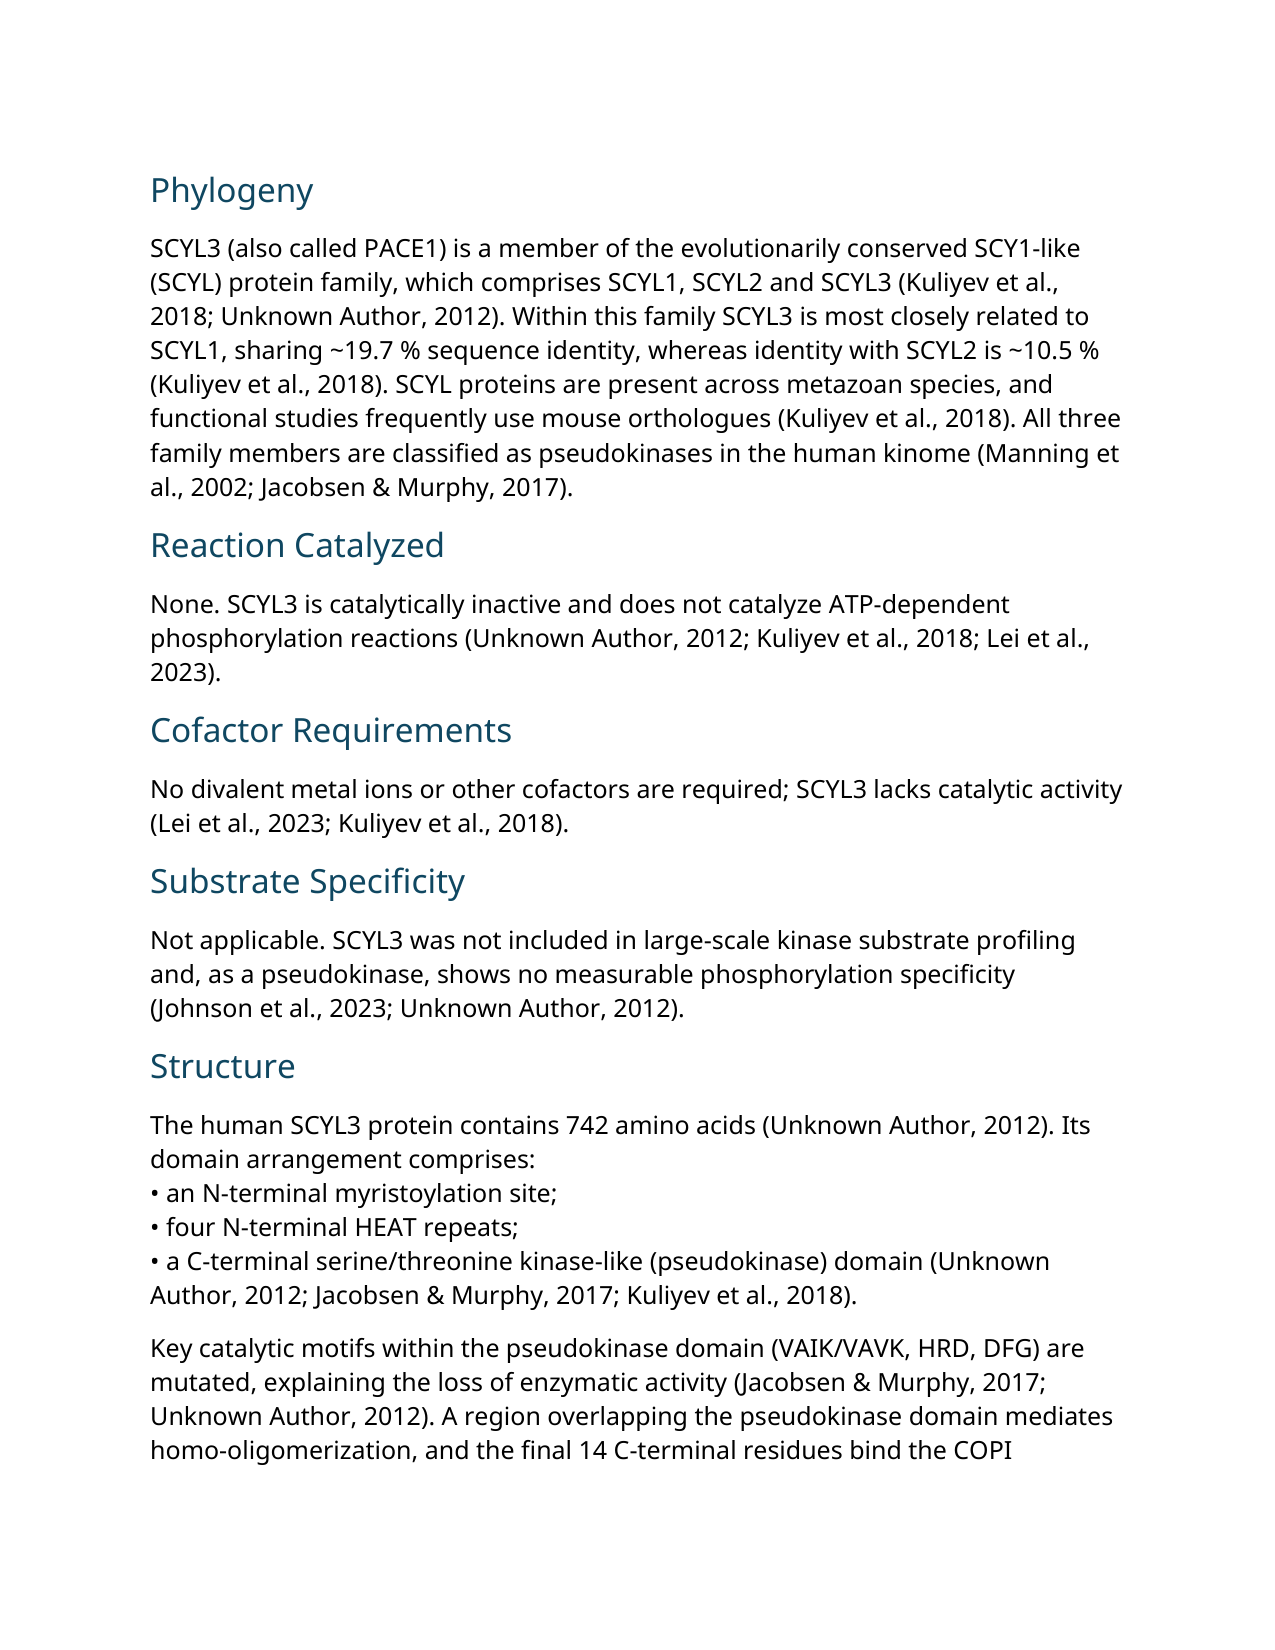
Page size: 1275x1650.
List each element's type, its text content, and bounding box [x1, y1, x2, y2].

subtitle Substrate Specificity [150, 858, 1125, 904]
subtitle Cofactor Requirements [150, 707, 1125, 753]
subtitle Phylogeny [150, 167, 1125, 212]
text No divalent metal ions or other cofactors are required; SCYL3 lacks catalytic activity (Lei et al., 2023; Kuliyev et al., 2018). [150, 771, 1125, 839]
text None. SCYL3 is catalytically inactive and does not catalyze ATP-dependent phosphorylation reactions (Unknown Author, 2012; Kuliyev et al., 2018; Lei et al., 2023). [150, 586, 1125, 688]
text SCYL3 (also called PACE1) is a member of the evolutionarily conserved SCY1-like (SCYL) protein family, which comprises SCYL1, SCYL2 and SCYL3 (Kuliyev et al., 2018; Unknown Author, 2012). Within this family SCYL3 is most closely related to SCYL1, sharing ~19.7 % sequence identity, whereas identity with SCYL2 is ~10.5 % (Kuliyev et al., 2018). SCYL proteins are present across metazoan species, and functional studies frequently use mouse orthologues (Kuliyev et al., 2018). All three family members are classified as pseudokinases in the human kinome (Manning et al., 2002; Jacobsen & Murphy, 2017). [150, 231, 1125, 503]
subtitle Reaction Catalyzed [150, 522, 1125, 567]
text Not applicable. SCYL3 was not included in large-scale kinase substrate profiling and, as a pseudokinase, shows no measurable phosphorylation specificity (Johnson et al., 2023; Unknown Author, 2012). [150, 922, 1125, 1024]
text The human SCYL3 protein contains 742 amino acids (Unknown Author, 2012). Its domain arrangement comprises: • an N-terminal myristoylation site; • four N-terminal HEAT repeats; • a C-terminal serine/threonine kinase-like (pseudokinase) domain (Unknown Author, 2012; Jacobsen & Murphy, 2017; Kuliyev et al., 2018). [150, 1107, 1125, 1312]
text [150, 1331, 1125, 1467]
subtitle Structure [150, 1043, 1125, 1089]
